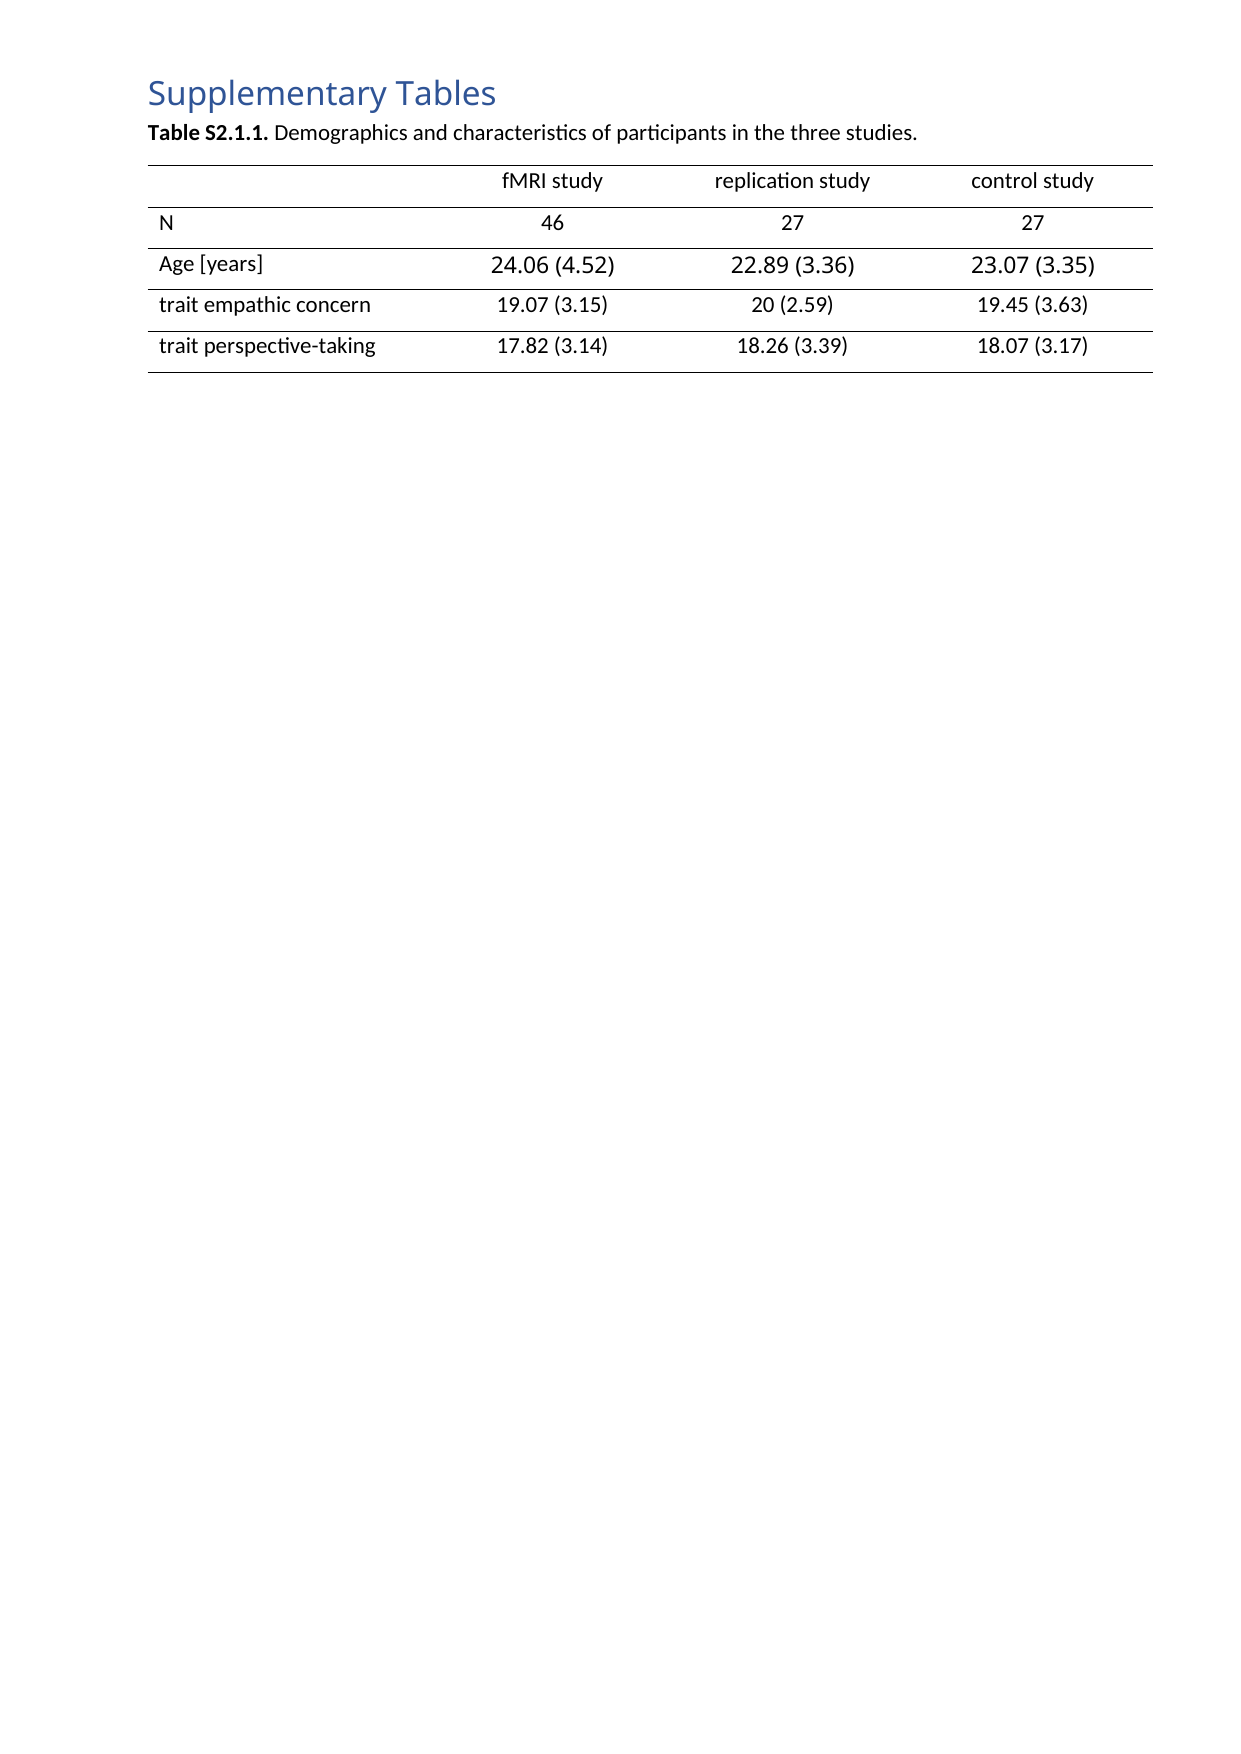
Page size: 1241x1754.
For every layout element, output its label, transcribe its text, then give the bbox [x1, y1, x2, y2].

table_cell 46 [433, 208, 672, 248]
table_cell trait perspective-taking [148, 332, 432, 372]
table_header control study [913, 166, 1153, 207]
table_cell 27 [673, 208, 912, 248]
text Table S2.1.1. Demographics and characteristics of participants in the three studies. [148, 118, 1093, 146]
table_cell Age [years] [148, 249, 432, 289]
table_cell 18.07 (3.17) [913, 332, 1153, 372]
table_cell 24.06 (4.52) [433, 249, 672, 289]
table_header [148, 166, 432, 207]
table_header replication study [673, 166, 912, 207]
table_cell N [148, 208, 432, 248]
table_cell 22.89 (3.36) [673, 249, 912, 289]
table_cell 23.07 (3.35) [913, 249, 1153, 289]
table_cell trait empathic concern [148, 290, 432, 331]
table_cell 19.07 (3.15) [433, 290, 672, 331]
table_cell 17.82 (3.14) [433, 332, 672, 372]
table_cell 27 [913, 208, 1153, 248]
table_cell 20 (2.59) [673, 290, 912, 331]
table_cell 18.26 (3.39) [673, 332, 912, 372]
table_cell 19.45 (3.63) [913, 290, 1153, 331]
table_header fMRI study [433, 166, 672, 207]
subtitle Supplementary Tables [148, 69, 1093, 115]
